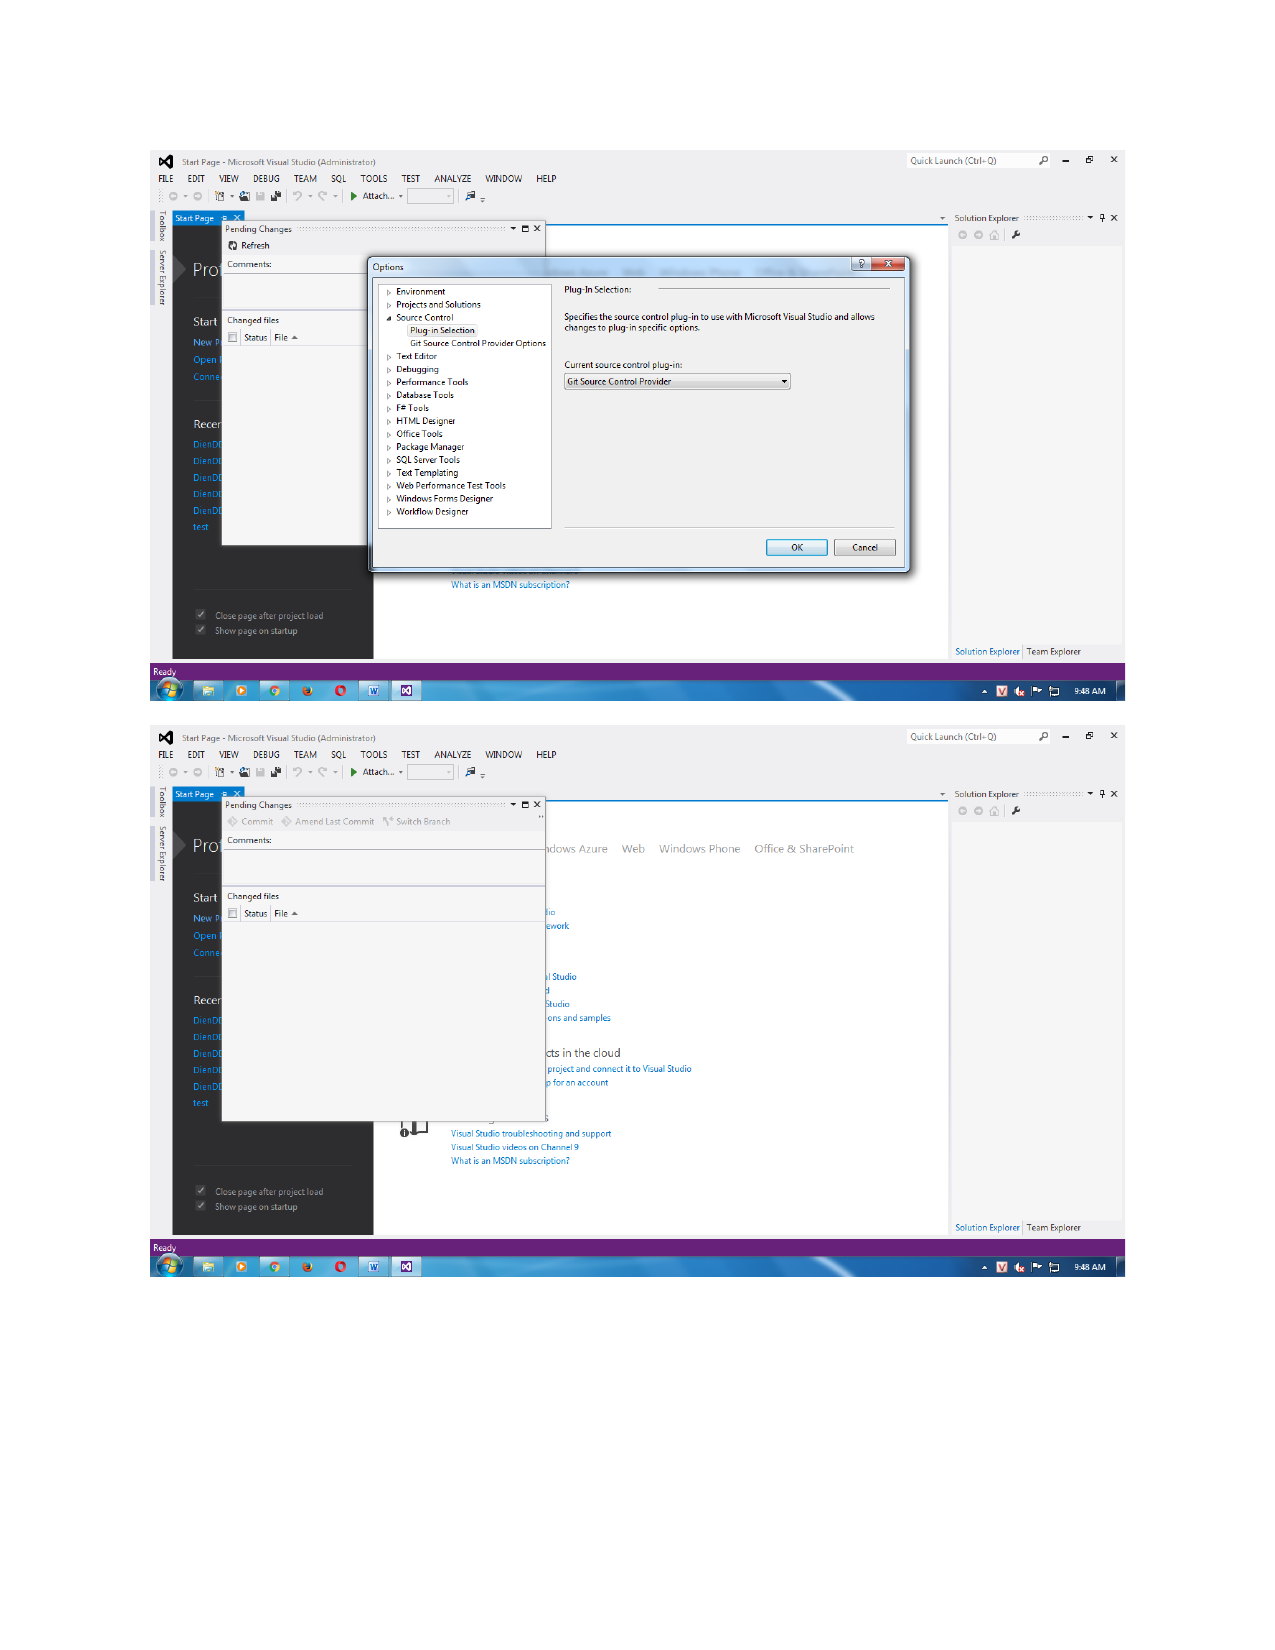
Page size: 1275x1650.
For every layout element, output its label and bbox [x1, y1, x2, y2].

picture [150, 725, 1125, 1277]
picture [150, 150, 1125, 701]
